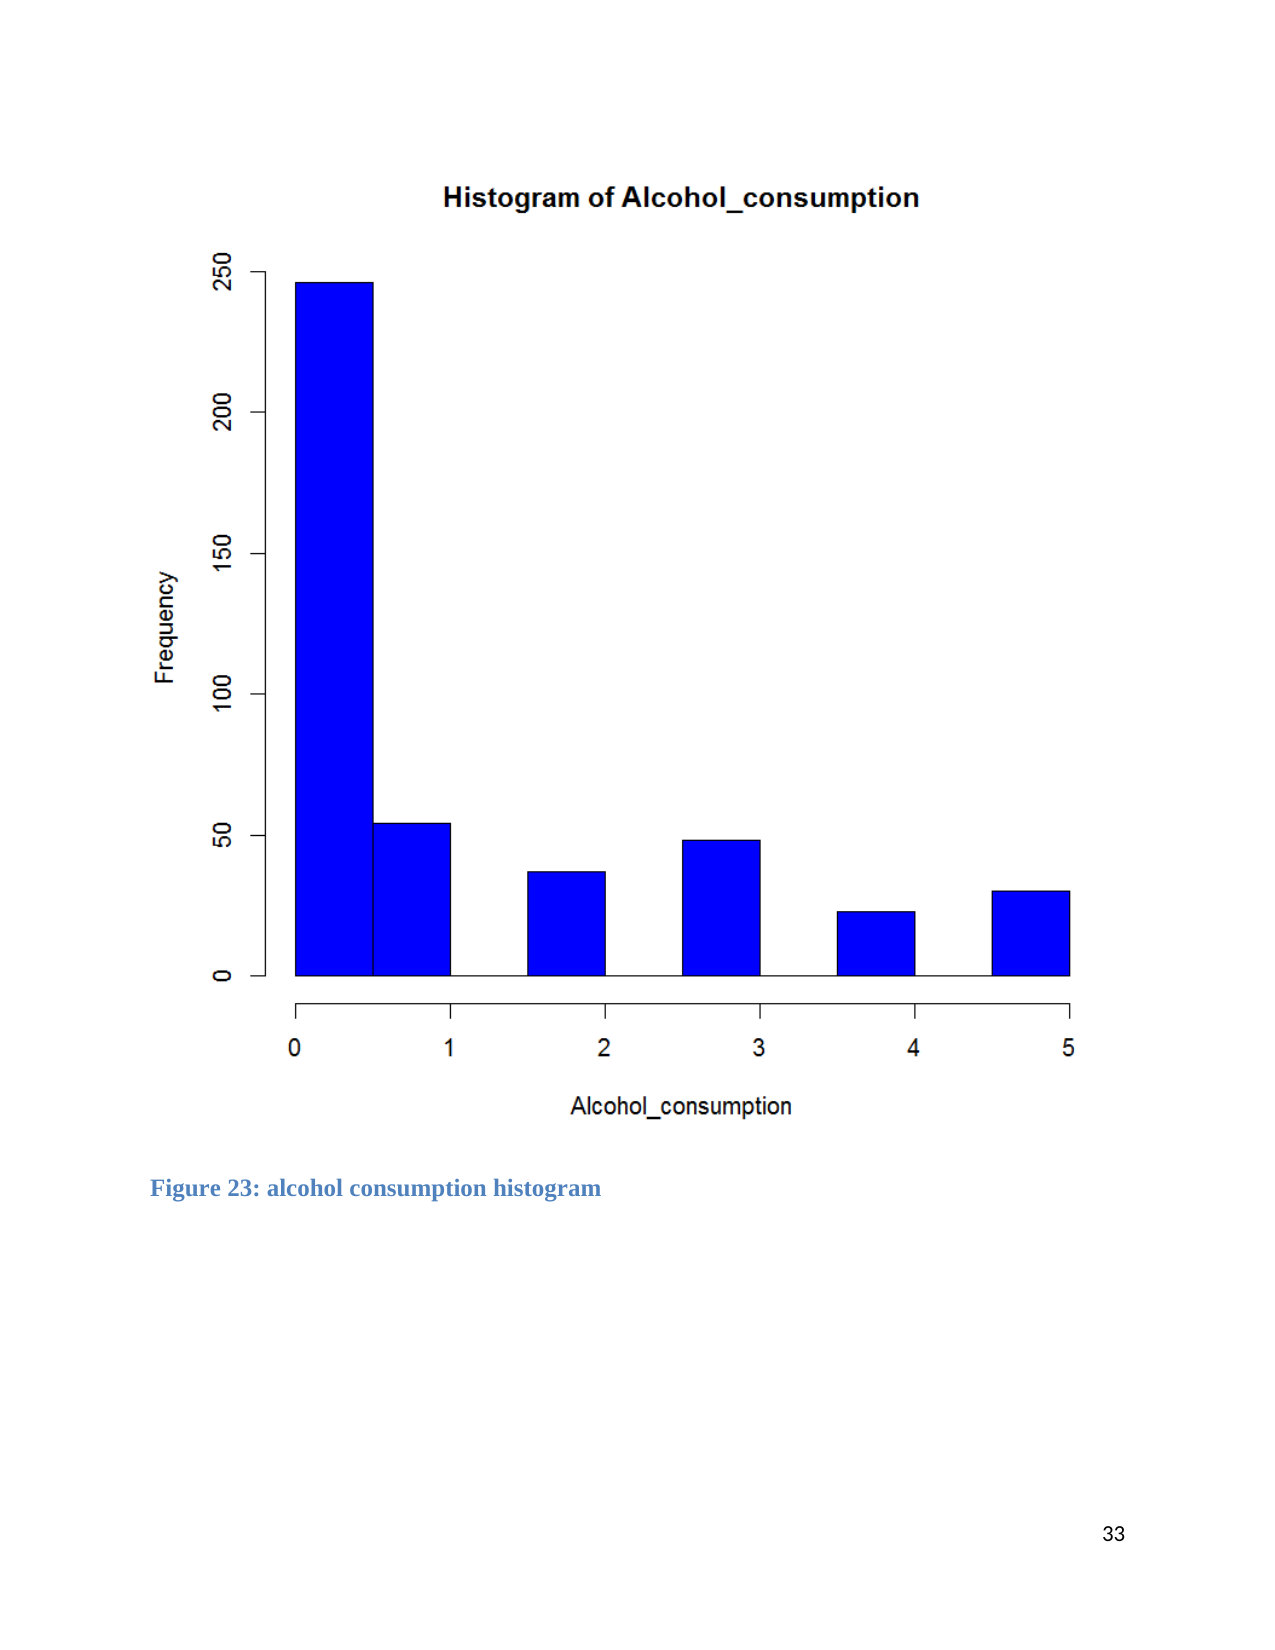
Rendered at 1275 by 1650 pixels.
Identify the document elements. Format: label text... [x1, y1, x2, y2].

text Figure 23: alcohol consumption histogram [150, 1173, 1125, 1202]
picture [150, 150, 1125, 1129]
